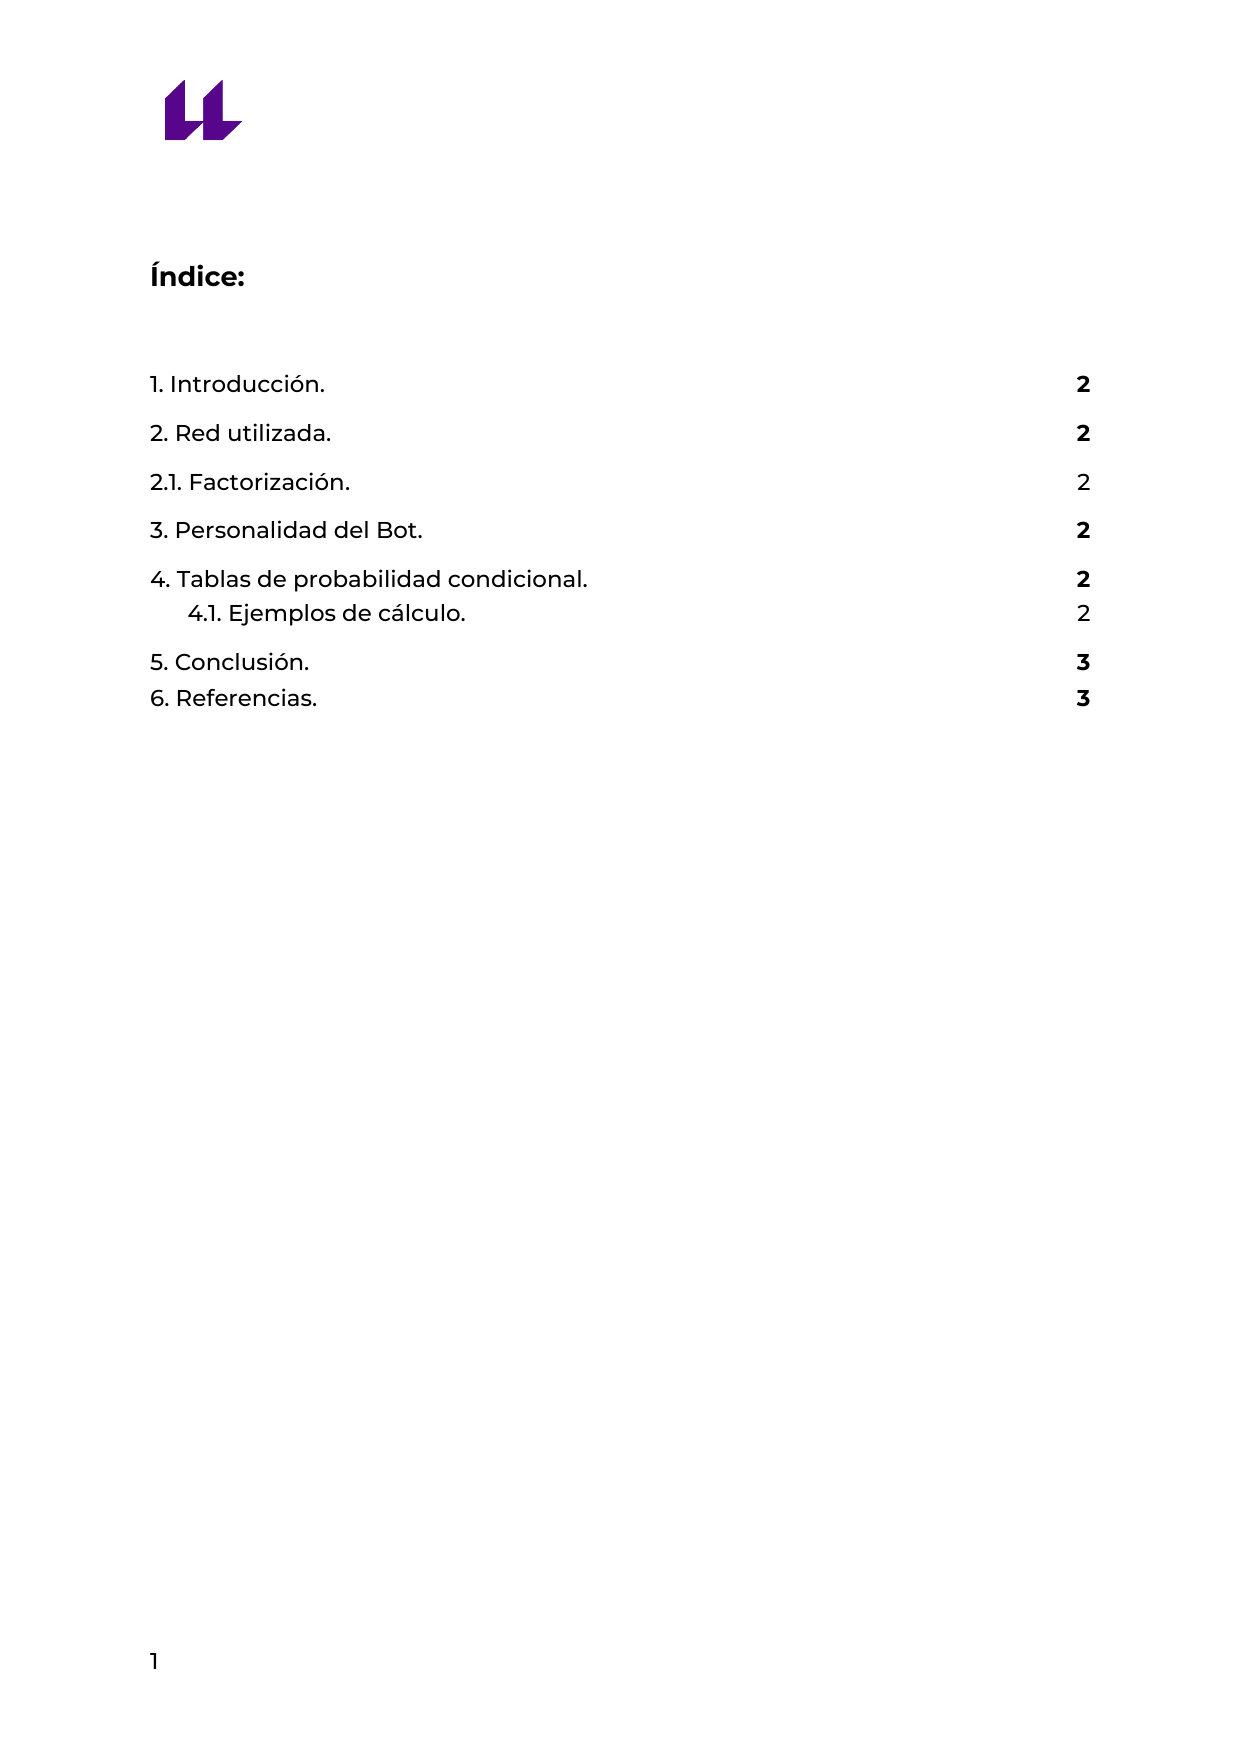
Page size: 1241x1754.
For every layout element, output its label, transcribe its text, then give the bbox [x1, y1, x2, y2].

text Índice: [150, 260, 1090, 293]
picture [105, 75, 287, 154]
